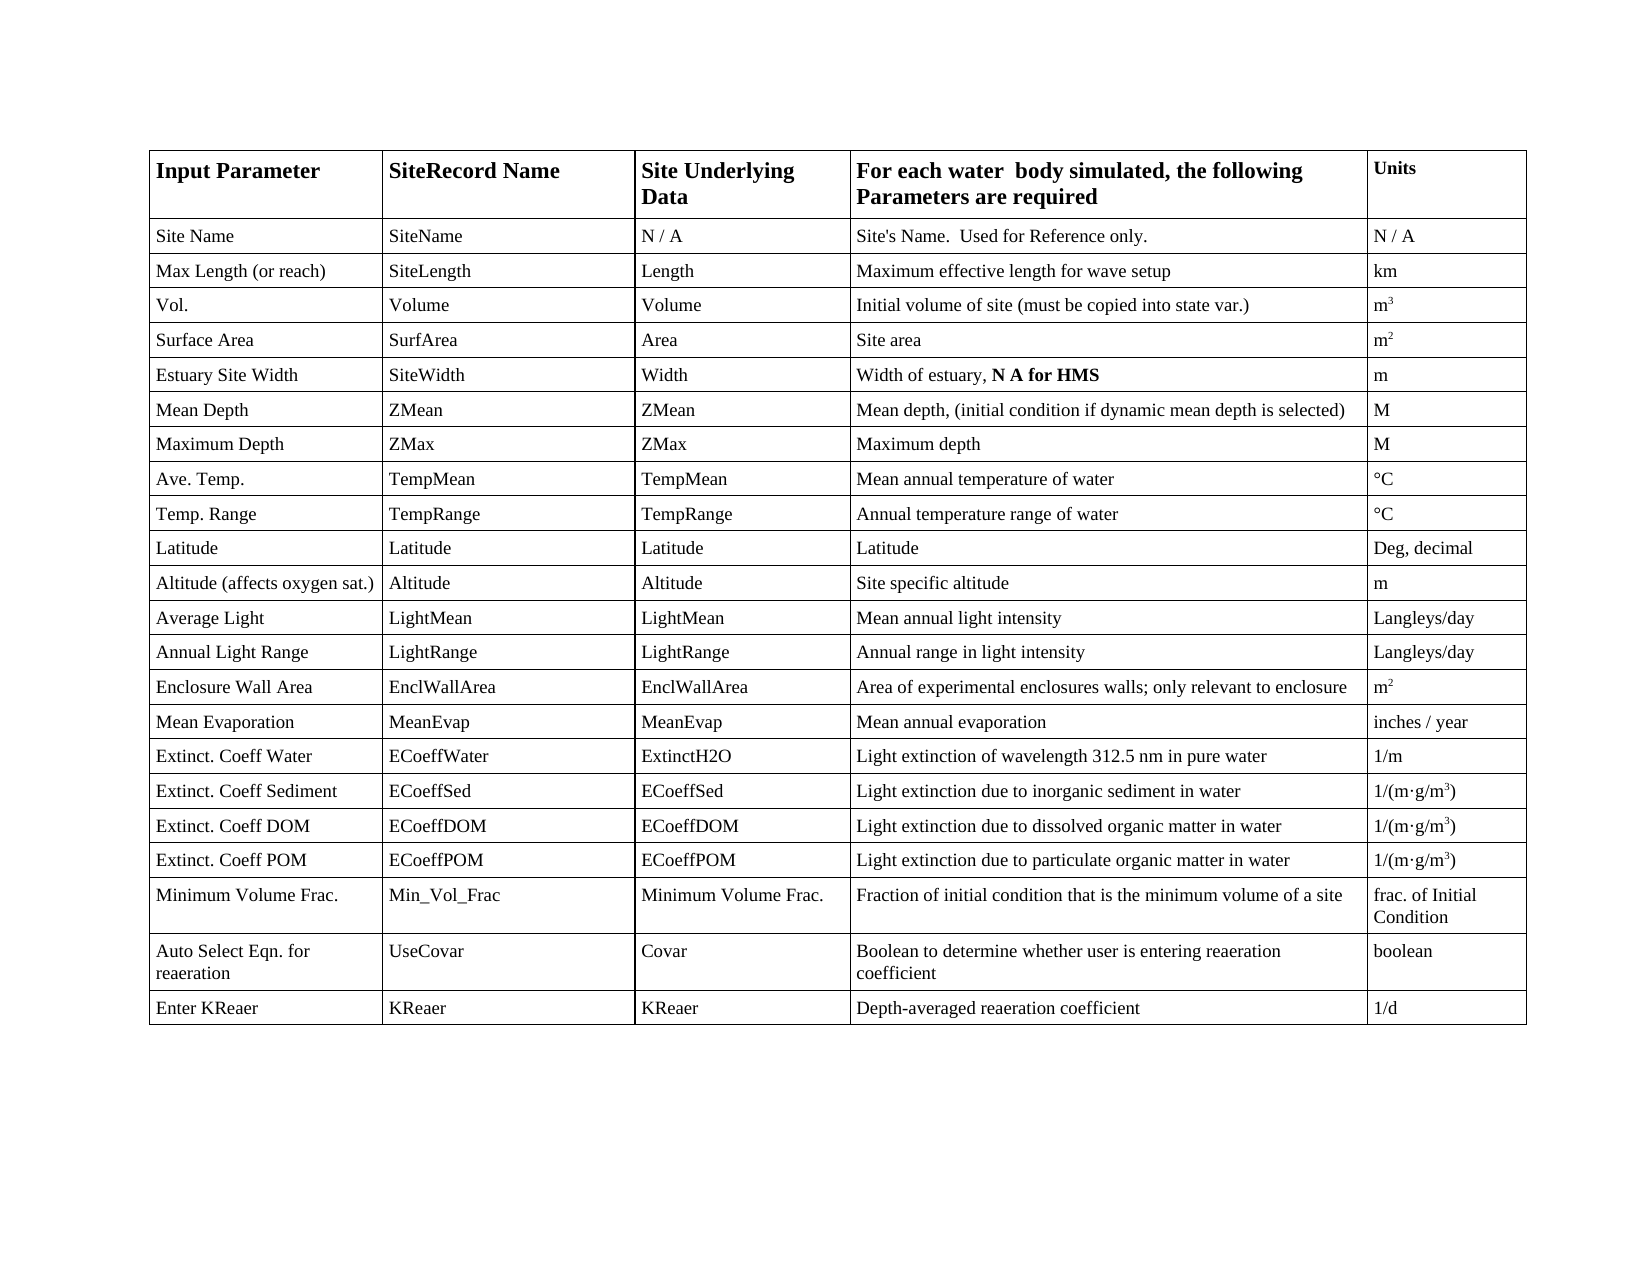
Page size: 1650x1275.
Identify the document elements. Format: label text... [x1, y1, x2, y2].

table_cell Langleys/day [1368, 601, 1526, 634]
table_cell Boolean to determine whether user is entering reaeration coefficient [851, 934, 1367, 989]
table_cell Estuary Site Width [150, 358, 382, 391]
table_cell 1/(m·g/m3) [1368, 809, 1526, 842]
table_cell LightMean [636, 601, 850, 634]
table_cell m3 [1368, 288, 1526, 322]
table_cell Depth-averaged reaeration coefficient [851, 991, 1367, 1024]
table_cell KReaer [383, 991, 634, 1024]
table_cell ECoeffPOM [636, 843, 850, 877]
table_cell Average Light [150, 601, 382, 634]
table_cell Site Name [150, 219, 382, 253]
table_cell Area of experimental enclosures walls; only relevant to enclosure [851, 670, 1367, 703]
table_cell Site's Name. Used for Reference only. [851, 219, 1367, 253]
table_cell Light extinction due to particulate organic matter in water [851, 843, 1367, 877]
table_cell Annual range in light intensity [851, 635, 1367, 669]
table_cell Latitude [851, 531, 1367, 565]
table_cell frac. of Initial Condition [1368, 878, 1526, 933]
table_cell ZMean [636, 392, 850, 426]
table_cell Temp. Range [150, 496, 382, 530]
table_cell Extinct. Coeff POM [150, 843, 382, 877]
table_cell Light extinction of wavelength 312.5 nm in pure water [851, 739, 1367, 773]
table_cell MeanEvap [383, 705, 634, 738]
table_cell SiteLength [383, 254, 634, 287]
table_cell Max Length (or reach) [150, 254, 382, 287]
table_cell Enter KReaer [150, 991, 382, 1024]
table_cell 1/m [1368, 739, 1526, 773]
table_cell ExtinctH2O [636, 739, 850, 773]
table_cell Auto Select Eqn. for reaeration [150, 934, 382, 989]
table_cell Min_Vol_Frac [383, 878, 634, 933]
table_cell 1/(m·g/m3) [1368, 843, 1526, 877]
table_cell Area [636, 323, 850, 357]
table_cell boolean [1368, 934, 1526, 989]
table_cell Latitude [383, 531, 634, 565]
table_cell Extinct. Coeff Water [150, 739, 382, 773]
table_cell 1/d [1368, 991, 1526, 1024]
table_cell Altitude [383, 566, 634, 599]
table_cell Initial volume of site (must be copied into state var.) [851, 288, 1367, 322]
table_cell Altitude [636, 566, 850, 599]
table_cell Volume [383, 288, 634, 322]
table_cell SiteName [383, 219, 634, 253]
table_cell Maximum effective length for wave setup [851, 254, 1367, 287]
table_cell Extinct. Coeff Sediment [150, 774, 382, 808]
table_header Units [1368, 151, 1526, 218]
table_header Site Underlying Data [636, 151, 850, 218]
table_cell m [1368, 358, 1526, 391]
table_cell ECoeffSed [383, 774, 634, 808]
table_cell m2 [1368, 323, 1526, 357]
table_cell Site specific altitude [851, 566, 1367, 599]
table_cell Maximum depth [851, 427, 1367, 461]
table_cell Annual Light Range [150, 635, 382, 669]
table_cell Mean annual light intensity [851, 601, 1367, 634]
table_header SiteRecord Name [383, 151, 634, 218]
table_cell UseCovar [383, 934, 634, 989]
table_cell Length [636, 254, 850, 287]
table_cell Mean annual evaporation [851, 705, 1367, 738]
table_cell m2 [1368, 670, 1526, 703]
table_cell TempMean [383, 462, 634, 495]
table_cell Mean depth, (initial condition if dynamic mean depth is selected) [851, 392, 1367, 426]
table_cell KReaer [636, 991, 850, 1024]
table_cell SurfArea [383, 323, 634, 357]
table_cell Width of estuary, N A for HMS [851, 358, 1367, 391]
table_cell Covar [636, 934, 850, 989]
table_cell M [1368, 392, 1526, 426]
table_cell inches / year [1368, 705, 1526, 738]
table_cell ECoeffPOM [383, 843, 634, 877]
table_cell SiteWidth [383, 358, 634, 391]
table_cell Light extinction due to dissolved organic matter in water [851, 809, 1367, 842]
table_cell TempRange [383, 496, 634, 530]
table_cell N / A [1368, 219, 1526, 253]
table_cell EnclWallArea [383, 670, 634, 703]
table_cell M [1368, 427, 1526, 461]
table_cell LightMean [383, 601, 634, 634]
table_cell Site area [851, 323, 1367, 357]
table_cell °C [1368, 496, 1526, 530]
table_cell EnclWallArea [636, 670, 850, 703]
table_cell Fraction of initial condition that is the minimum volume of a site [851, 878, 1367, 933]
table_cell Mean annual temperature of water [851, 462, 1367, 495]
table_cell Mean Depth [150, 392, 382, 426]
table_cell ZMax [383, 427, 634, 461]
table_cell ZMean [383, 392, 634, 426]
table_cell Mean Evaporation [150, 705, 382, 738]
table_cell km [1368, 254, 1526, 287]
table_cell Annual temperature range of water [851, 496, 1367, 530]
table_cell °C [1368, 462, 1526, 495]
table_header For each water body simulated, the following Parameters are required [851, 151, 1367, 218]
table_cell ECoeffSed [636, 774, 850, 808]
table_cell Vol. [150, 288, 382, 322]
table_cell Maximum Depth [150, 427, 382, 461]
table_cell LightRange [383, 635, 634, 669]
table_cell Volume [636, 288, 850, 322]
table_cell ECoeffWater [383, 739, 634, 773]
table_cell Surface Area [150, 323, 382, 357]
table_cell Light extinction due to inorganic sediment in water [851, 774, 1367, 808]
table_cell LightRange [636, 635, 850, 669]
table_cell Latitude [150, 531, 382, 565]
table_cell Langleys/day [1368, 635, 1526, 669]
table_cell ECoeffDOM [383, 809, 634, 842]
table_cell m [1368, 566, 1526, 599]
table_cell Enclosure Wall Area [150, 670, 382, 703]
table_cell N / A [636, 219, 850, 253]
table_cell Deg, decimal [1368, 531, 1526, 565]
table_cell Ave. Temp. [150, 462, 382, 495]
table_cell Altitude (affects oxygen sat.) [150, 566, 382, 599]
table_cell MeanEvap [636, 705, 850, 738]
table_cell ECoeffDOM [636, 809, 850, 842]
table_header Input Parameter [150, 151, 382, 218]
table_cell TempRange [636, 496, 850, 530]
table_cell TempMean [636, 462, 850, 495]
table_cell Minimum Volume Frac. [150, 878, 382, 933]
table_cell Width [636, 358, 850, 391]
table_cell Latitude [636, 531, 850, 565]
table_cell 1/(m·g/m3) [1368, 774, 1526, 808]
table_cell ZMax [636, 427, 850, 461]
table_cell Extinct. Coeff DOM [150, 809, 382, 842]
table_cell Minimum Volume Frac. [636, 878, 850, 933]
